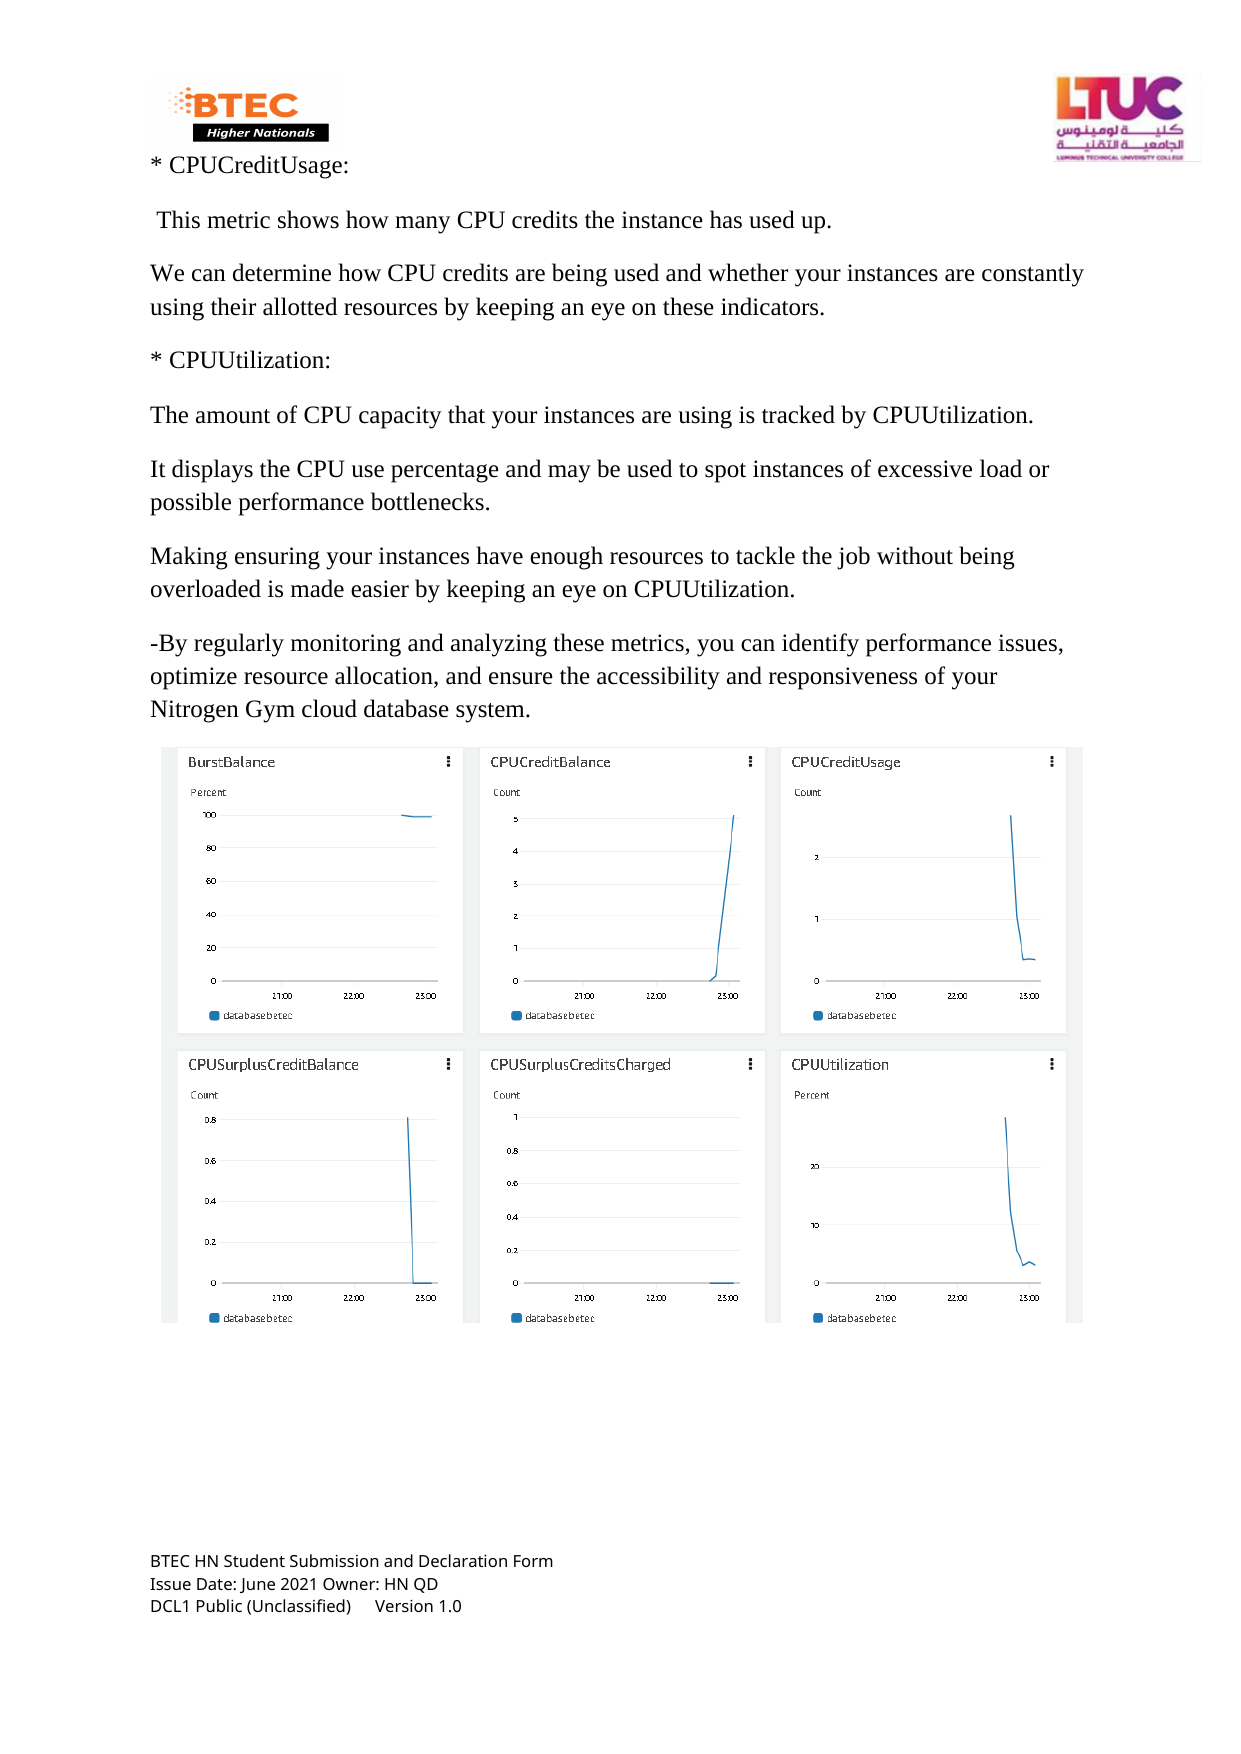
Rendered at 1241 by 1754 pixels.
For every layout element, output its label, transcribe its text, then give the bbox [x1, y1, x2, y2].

text This metric shows how many CPU credits the instance has used up. [150, 205, 1090, 233]
picture [1053, 73, 1202, 163]
text It displays the CPU use percentage and may be used to spot instances of excessive load or possible performance bottlenecks. [150, 454, 1090, 516]
text We can determine how CPU credits are being used and whether your instances are constantly using their allotted resources by keeping an eye on these indicators. [150, 258, 1090, 320]
text * CPUUtilization: [150, 345, 1090, 374]
picture [150, 747, 1091, 1323]
text Making ensuring your instances have enough resources to tackle the job without being overloaded is made easier by keeping an eye on CPUUtilization. [150, 541, 1090, 603]
picture [150, 76, 339, 150]
text -By regularly monitoring and analyzing these metrics, you can identify performance issues, optimize resource allocation, and ensure the accessibility and responsiveness of your Nitrogen Gym cloud database system. [150, 628, 1090, 722]
text * CPUCreditUsage: [150, 150, 1090, 179]
text The amount of CPU capacity that your instances are using is tracked by CPUUtilization. [150, 400, 1090, 429]
